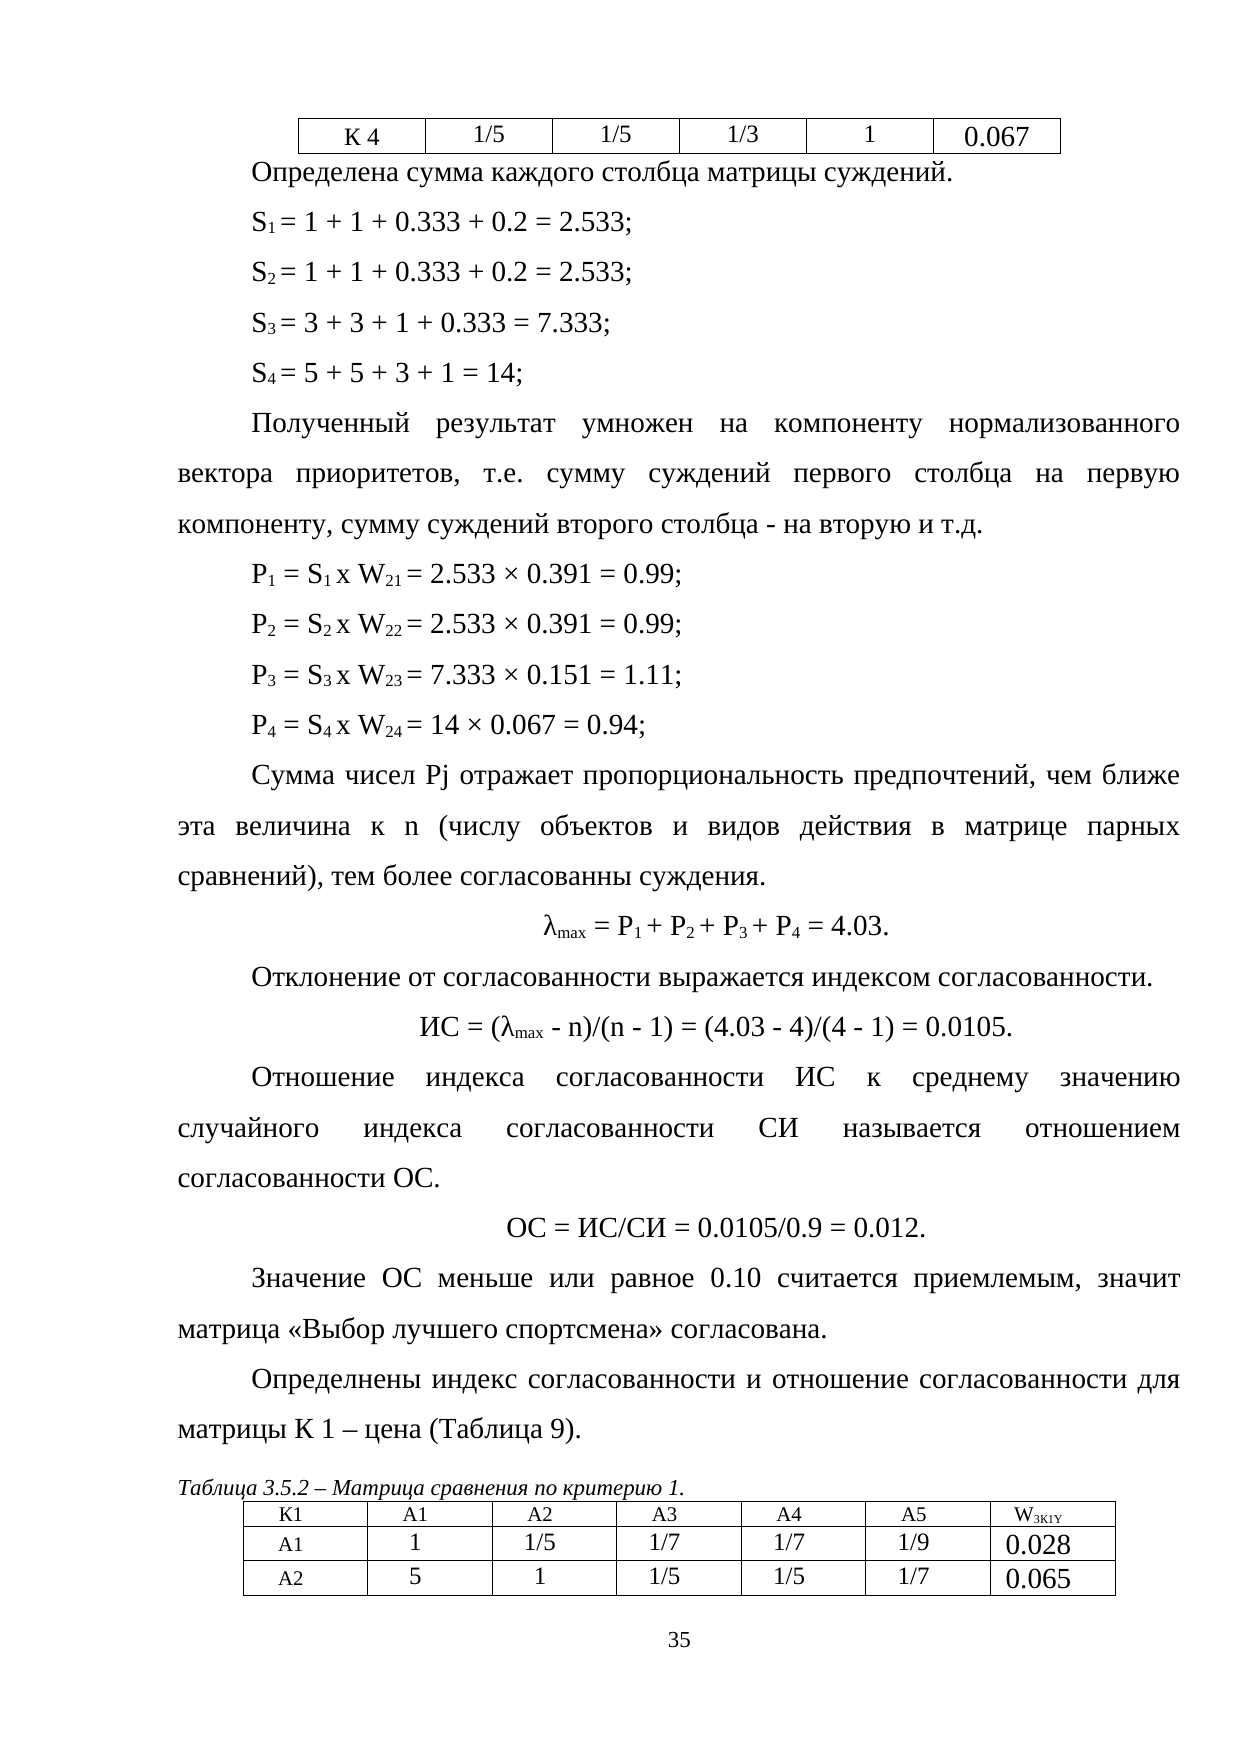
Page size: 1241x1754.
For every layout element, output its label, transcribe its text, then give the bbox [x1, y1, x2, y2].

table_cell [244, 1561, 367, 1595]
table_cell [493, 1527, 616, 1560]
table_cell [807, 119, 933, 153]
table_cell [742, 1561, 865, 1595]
text Р1 = S1 х W21 = 2.533 × 0.391 = 0.99; [177, 556, 1181, 590]
text Р4 = S4 х W24 = 14 × 0.067 = 0.94; [177, 707, 1181, 741]
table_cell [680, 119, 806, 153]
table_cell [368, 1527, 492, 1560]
text λmax = Р1 + Р2 + Р3 + Р4 = 4.03. [177, 908, 1181, 942]
text Отношение индекса согласованности ИС к среднему значению случайного индекса согласованности СИ называется отношением согласованности ОС. [177, 1059, 1181, 1193]
text Определена сумма каждого столбца матрицы суждений. [177, 154, 1181, 187]
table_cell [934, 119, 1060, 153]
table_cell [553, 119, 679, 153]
text Отклонение от согласованности выражается индексом согласованности. [177, 959, 1181, 992]
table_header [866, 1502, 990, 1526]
text Р2 = S2 х W22 = 2.533 × 0.391 = 0.99; [177, 607, 1181, 640]
text ИС = (λmax - n)/(n - 1) = (4.03 - 4)/(4 - 1) = 0.0105. [177, 1009, 1181, 1043]
text S1 = 1 + 1 + 0.333 + 0.2 = 2.533; [177, 204, 1181, 238]
text Таблица 3.5.2 – Матрица сравнения по критерию 1. [177, 1474, 1181, 1501]
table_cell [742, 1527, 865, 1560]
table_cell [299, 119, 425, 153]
text Полученный результат умножен на компоненту нормализованного вектора приоритетов, т.е. сумму суждений первого столбца на первую компоненту, сумму суждений второго столбца - на вторую и т.д. [177, 405, 1181, 539]
text S2 = 1 + 1 + 0.333 + 0.2 = 2.533; [177, 254, 1181, 288]
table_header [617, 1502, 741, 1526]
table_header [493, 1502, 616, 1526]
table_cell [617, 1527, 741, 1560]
text ОС = ИС/СИ = 0.0105/0.9 = 0.012. [177, 1210, 1181, 1244]
text S3 = 3 + 3 + 1 + 0.333 = 7.333; [177, 305, 1181, 338]
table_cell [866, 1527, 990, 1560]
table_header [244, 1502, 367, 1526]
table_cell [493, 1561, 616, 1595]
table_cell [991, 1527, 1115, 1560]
text Р3 = S3 х W23 = 7.333 × 0.151 = 1.11; [177, 657, 1181, 690]
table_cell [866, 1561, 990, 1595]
text Значение ОС меньше или равное 0.10 считается приемлемым, значит матрица «Выбор лучшего спортсмена» согласована. [177, 1261, 1181, 1344]
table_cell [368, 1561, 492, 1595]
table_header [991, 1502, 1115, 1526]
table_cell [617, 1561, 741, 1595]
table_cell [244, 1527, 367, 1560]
text S4 = 5 + 5 + 3 + 1 = 14; [177, 355, 1181, 388]
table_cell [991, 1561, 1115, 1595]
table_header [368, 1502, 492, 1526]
text Сумма чисел Рj отражает пропорциональность предпочтений, чем ближе эта величина к n (числу объектов и видов действия в матрице парных сравнений), тем более согласованны суждения. [177, 757, 1181, 892]
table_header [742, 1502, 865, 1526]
text Определнены индекс согласованности и отношение согласованности для матрицы К 1 – цена (Таблица 9). [177, 1361, 1181, 1445]
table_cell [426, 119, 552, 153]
